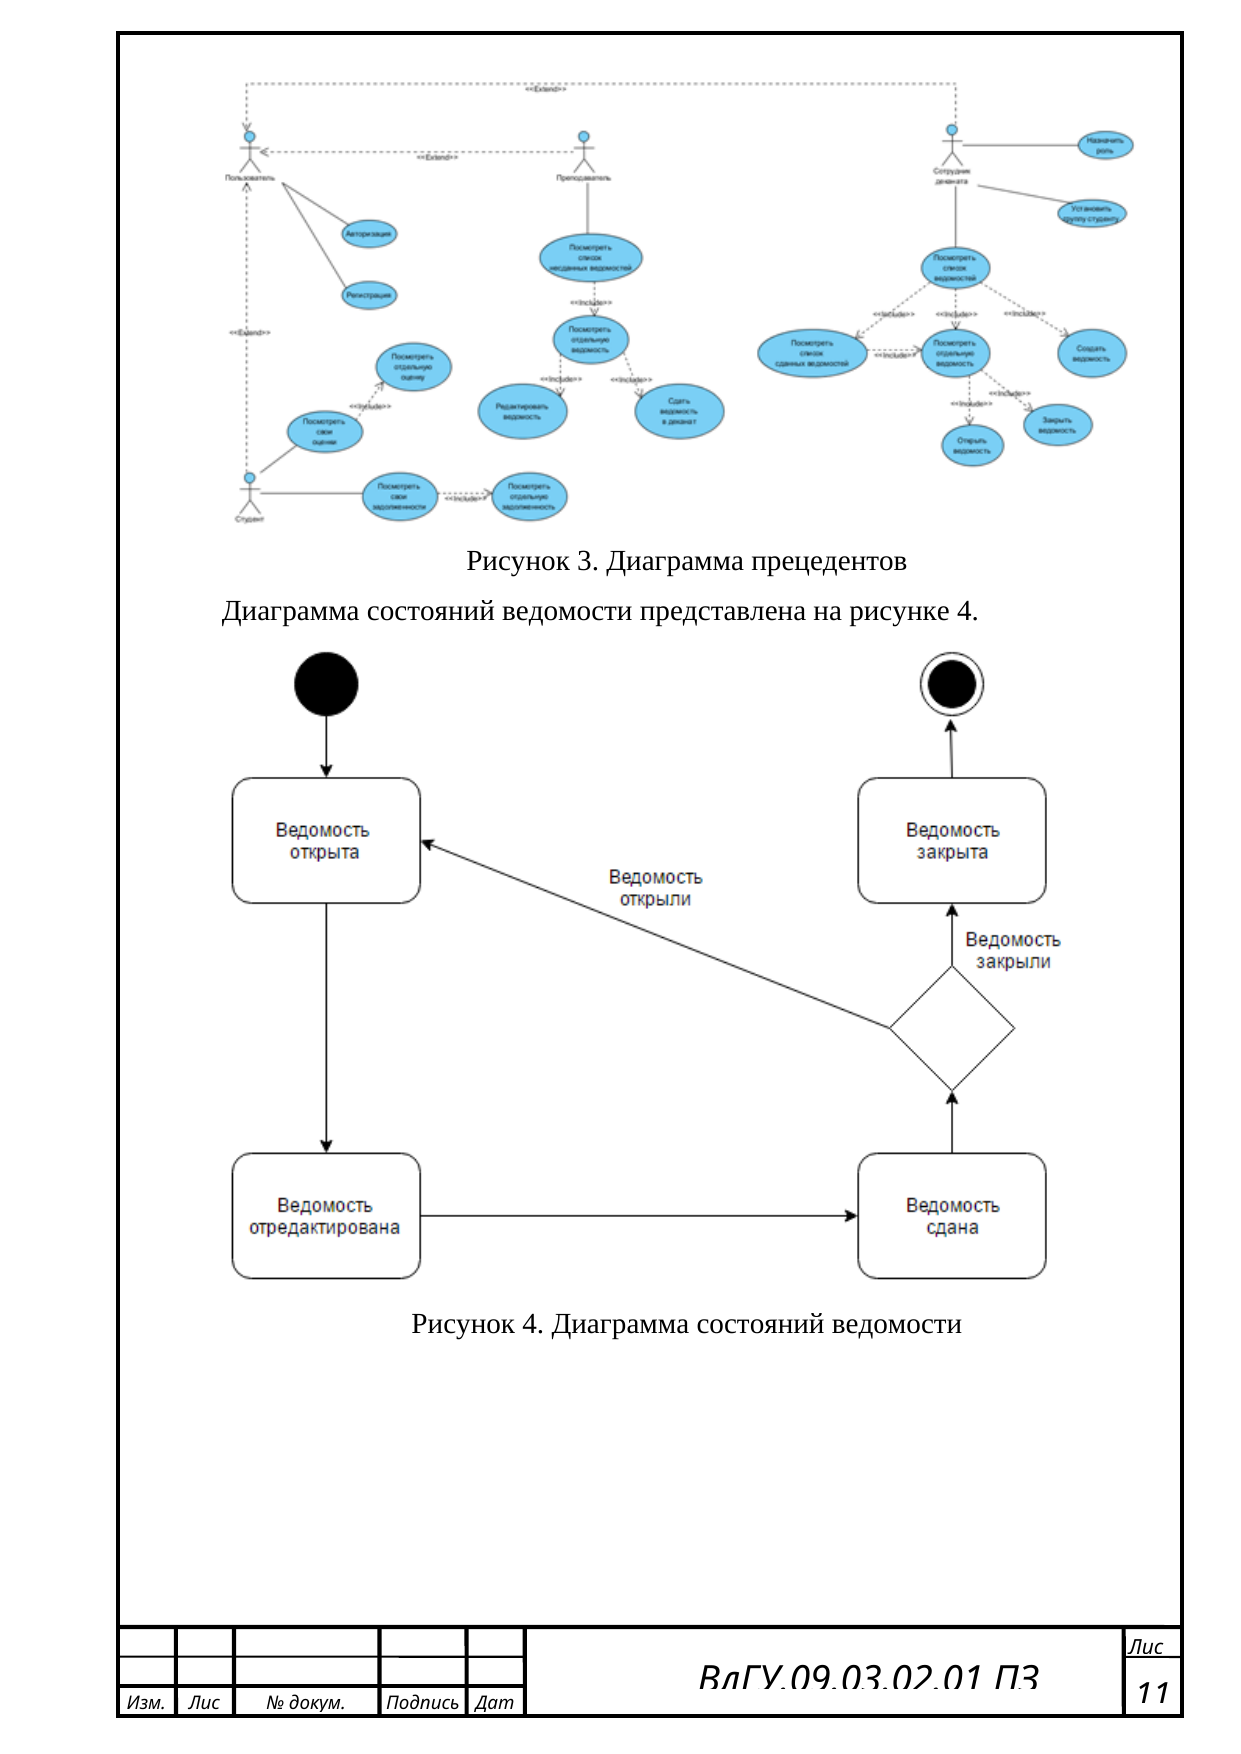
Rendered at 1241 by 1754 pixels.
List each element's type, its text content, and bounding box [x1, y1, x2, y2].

text Рисунок 4. Диаграмма состояний ведомости [148, 1306, 1152, 1339]
text Диаграмма состояний ведомости представлена на рисунке 4. [148, 593, 1152, 626]
picture [221, 643, 1072, 1292]
text Рисунок 3. Диаграмма прецедентов [148, 543, 1152, 576]
picture [221, 78, 1137, 529]
